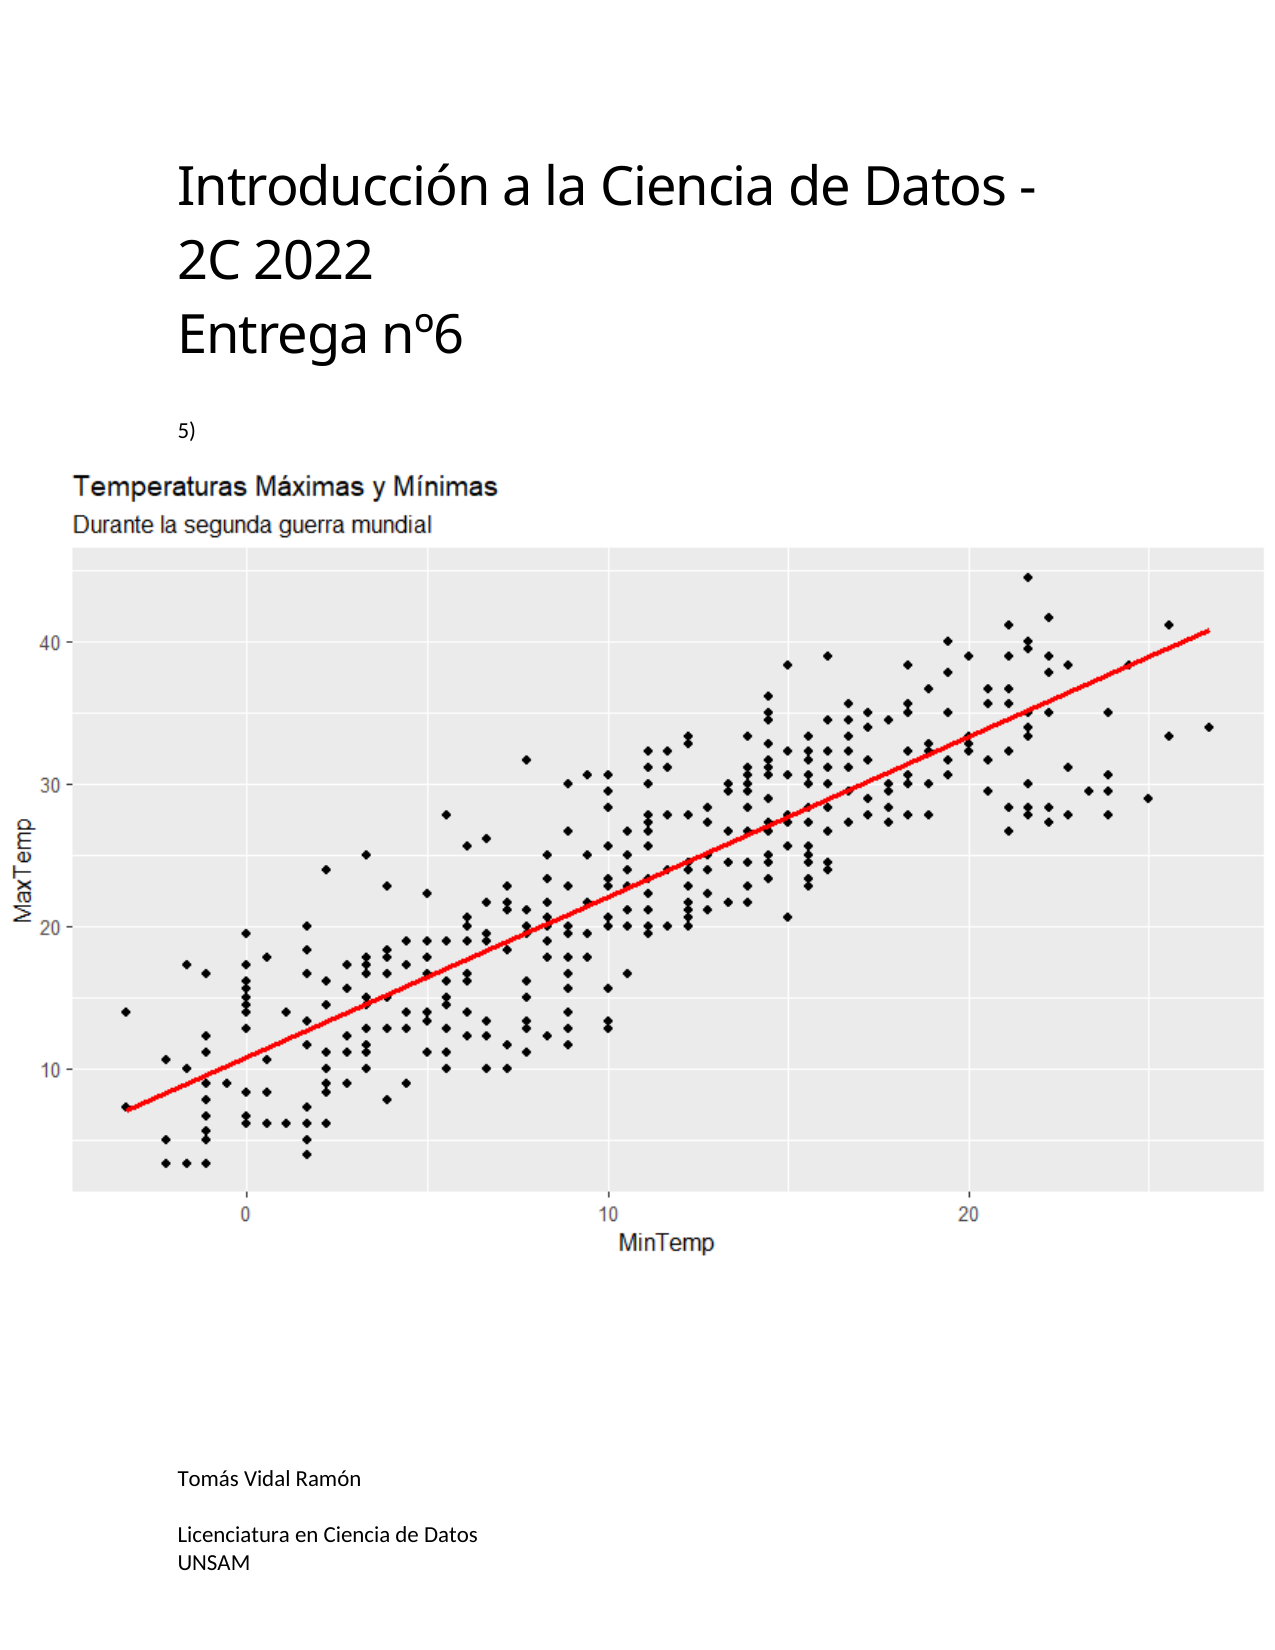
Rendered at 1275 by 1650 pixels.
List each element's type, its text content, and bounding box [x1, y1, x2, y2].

picture [0, 462, 1275, 1266]
title Introducción a la Ciencia de Datos - 2C 2022 [177, 148, 1098, 295]
text 5) [177, 416, 1098, 444]
title Entrega nº6 [177, 295, 1098, 369]
